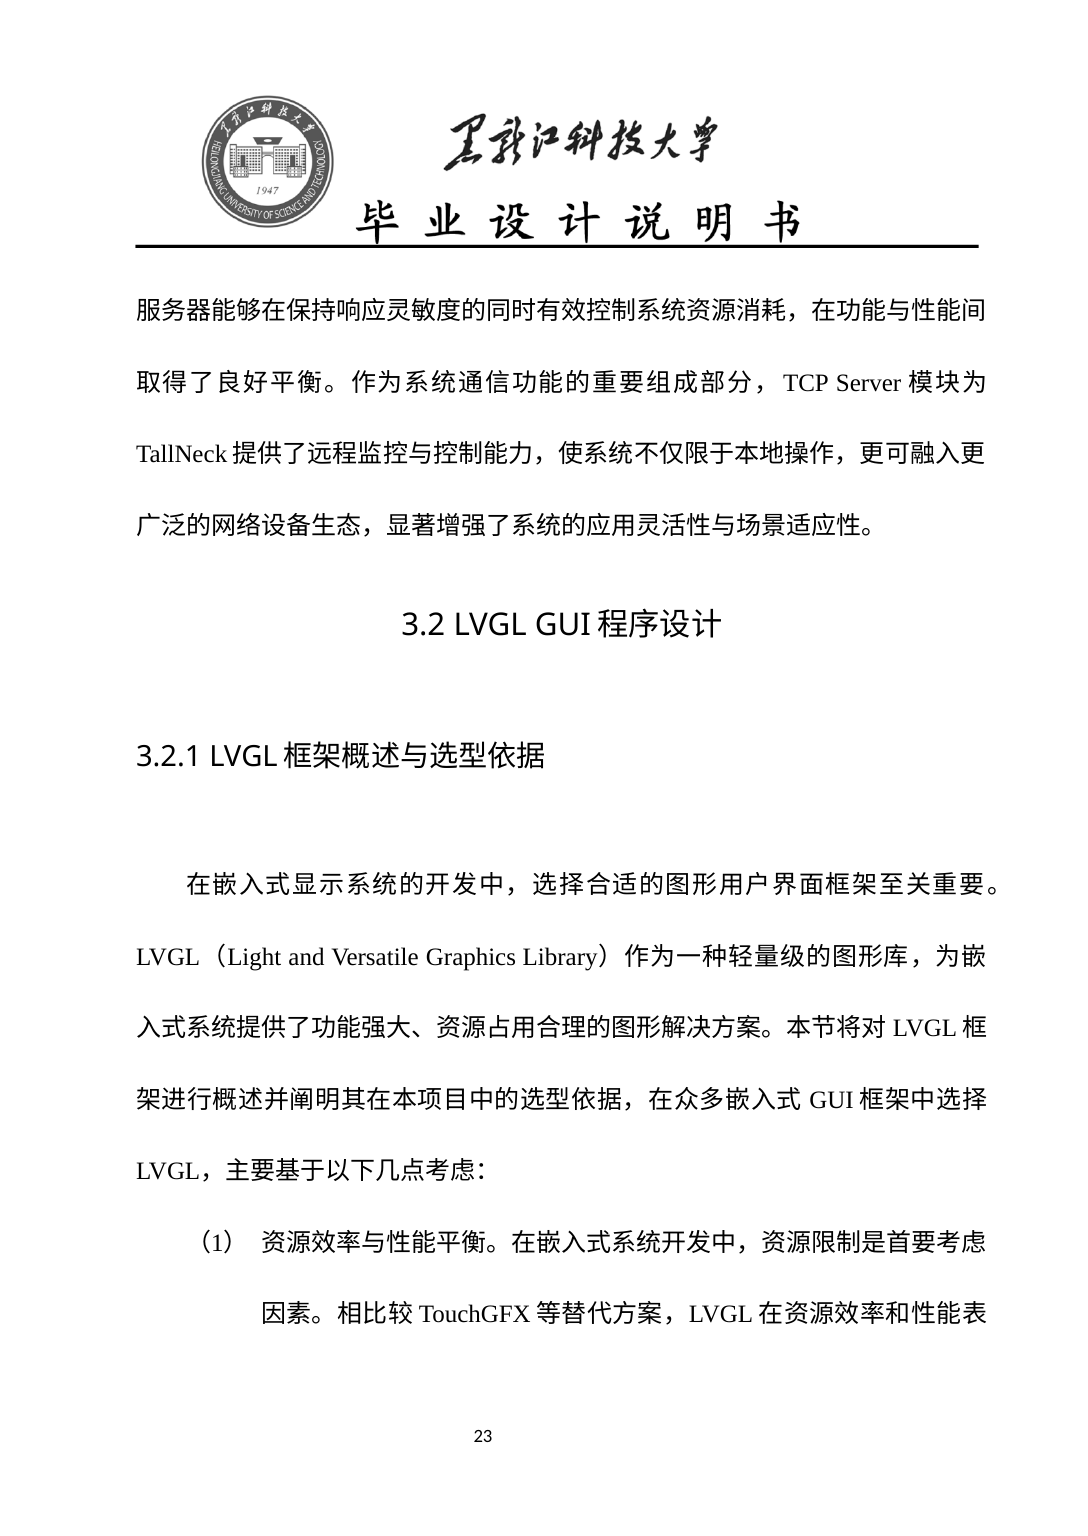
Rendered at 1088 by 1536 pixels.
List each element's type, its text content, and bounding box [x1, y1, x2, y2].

list 资源效率与性能平衡。在嵌入式系统开发中，资源限制是首要考虑因素。相比较TouchGFX等替代方案，LVGL在资源效率和性能表现之间取得了良好平衡。 [186, 1204, 987, 1347]
text 在嵌入式显示系统的开发中，选择合适的图形用户界面框架至关重要。LVGL（Light and Versatile Graphics Library）作为一种轻量级的图形库，为嵌入式系统提供了功能强大、资源占用合理的图形解决方案。本节将对LVGL框架进行概述并阐明其在本项目中的选型依据，在众多嵌入式GUI框架中选择LVGL，主要基于以下几点考虑： [136, 847, 987, 1204]
picture [134, 0, 979, 248]
text 3.2 LVGL GUI程序设计 [136, 586, 987, 657]
subtitle 3.2.1 LVGL框架概述与选型依据 [136, 718, 987, 789]
